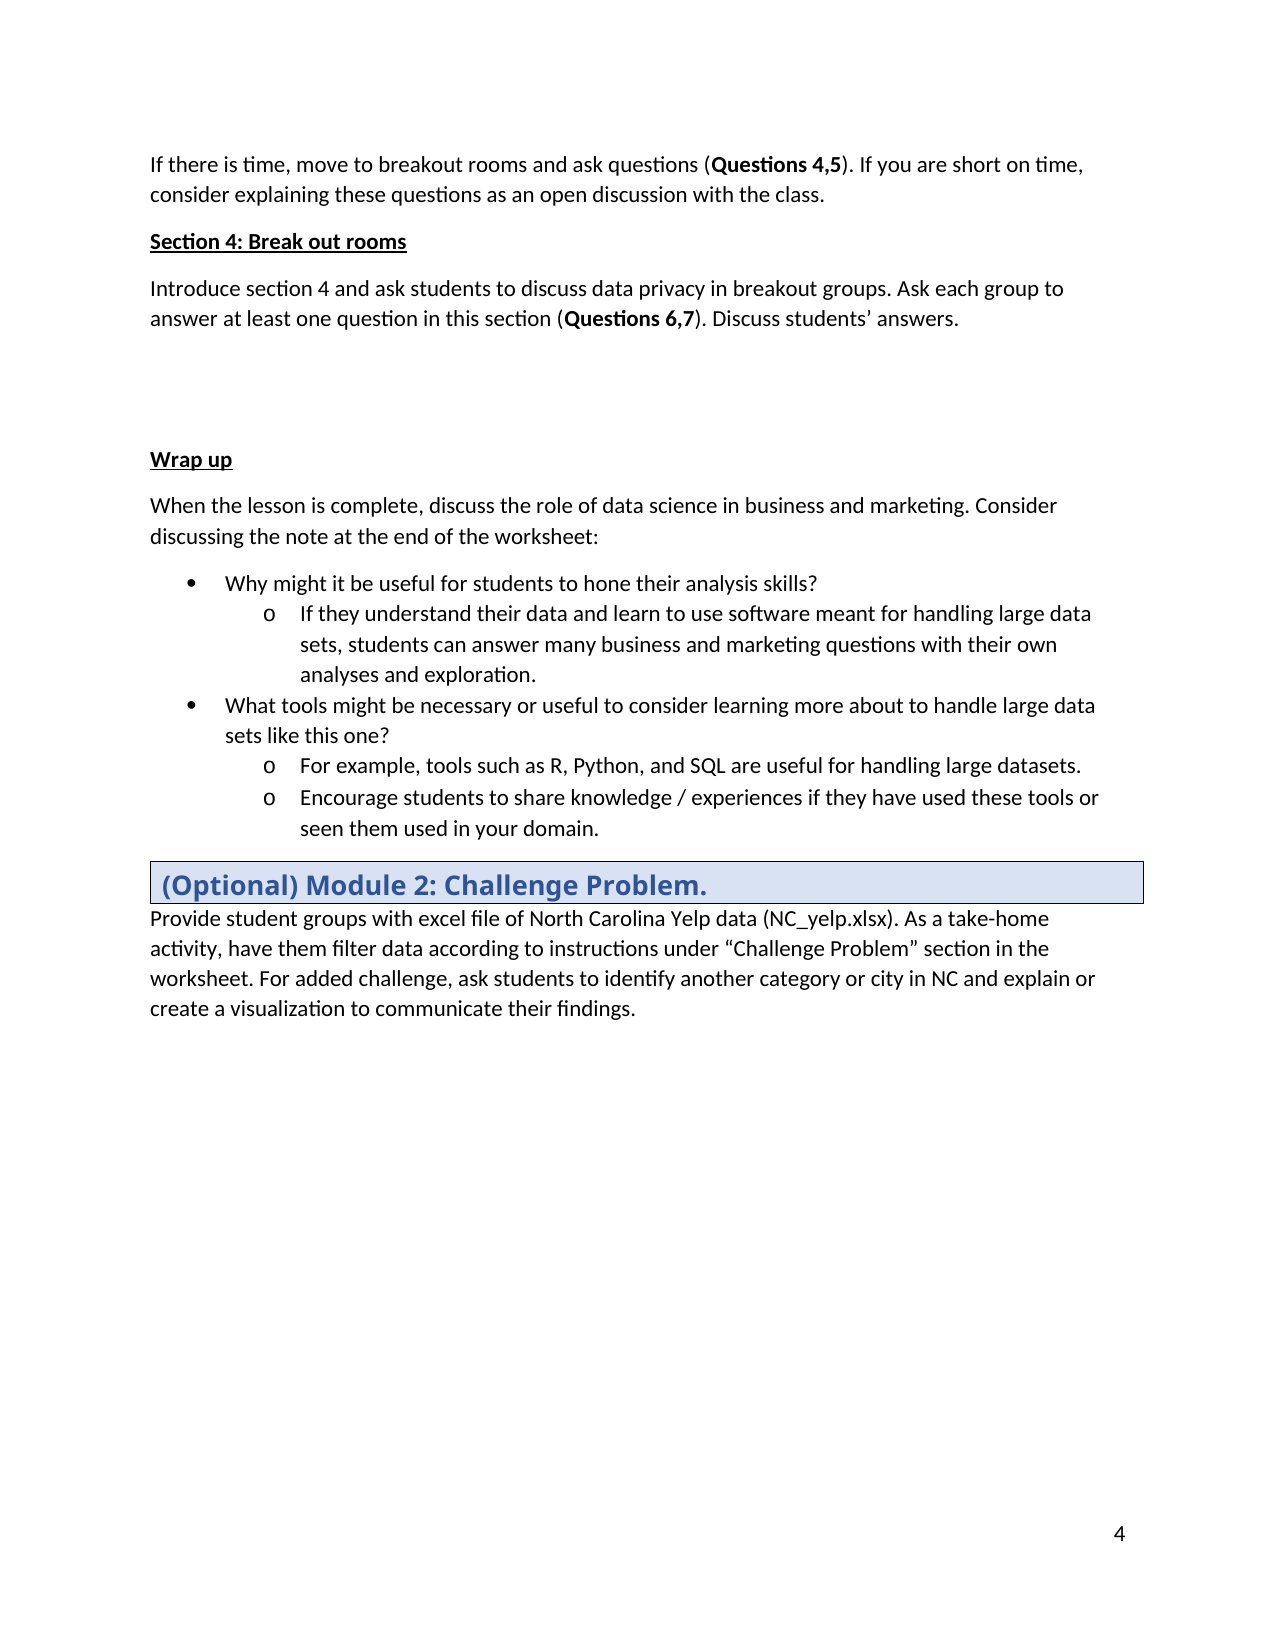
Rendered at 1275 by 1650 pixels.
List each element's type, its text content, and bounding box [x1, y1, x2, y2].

text Wrap up [150, 445, 1125, 473]
list Encourage students to share knowledge / experiences if they have used these tools or seen them used in your domain. [262, 783, 1125, 842]
text Provide student groups with excel file of North Carolina Yelp data (NC_yelp.xlsx). As a take-home activity, have them filter data according to instructions under “Challenge Problem” section in the worksheet. For added challenge, ask students to identify another category or city in NC and explain or create a visualization to communicate their findings. [150, 904, 1125, 1023]
list What tools might be necessary or useful to consider learning more about to handle large data sets like this one? [187, 691, 1125, 749]
table_header (Optional) Module 2: Challenge Problem. [151, 862, 1143, 903]
list For example, tools such as R, Python, and SQL are useful for handling large datasets. [262, 751, 1125, 780]
text Introduce section 4 and ask students to discuss data privacy in breakout groups. Ask each group to answer at least one question in this section (Questions 6,7). Discuss students’ answers. [150, 274, 1125, 332]
text When the lesson is complete, discuss the role of data science in business and marketing. Consider discussing the note at the end of the worksheet: [150, 492, 1125, 550]
list If they understand their data and learn to use software meant for handling large data sets, students can answer many business and marketing questions with their own analyses and exploration. [262, 599, 1125, 688]
text Section 4: Break out rooms [150, 227, 1125, 255]
text If there is time, move to breakout rooms and ask questions (Questions 4,5). If you are short on time, consider explaining these questions as an open discussion with the class. [150, 150, 1125, 208]
list Why might it be useful for students to hone their analysis skills? [187, 569, 1125, 597]
